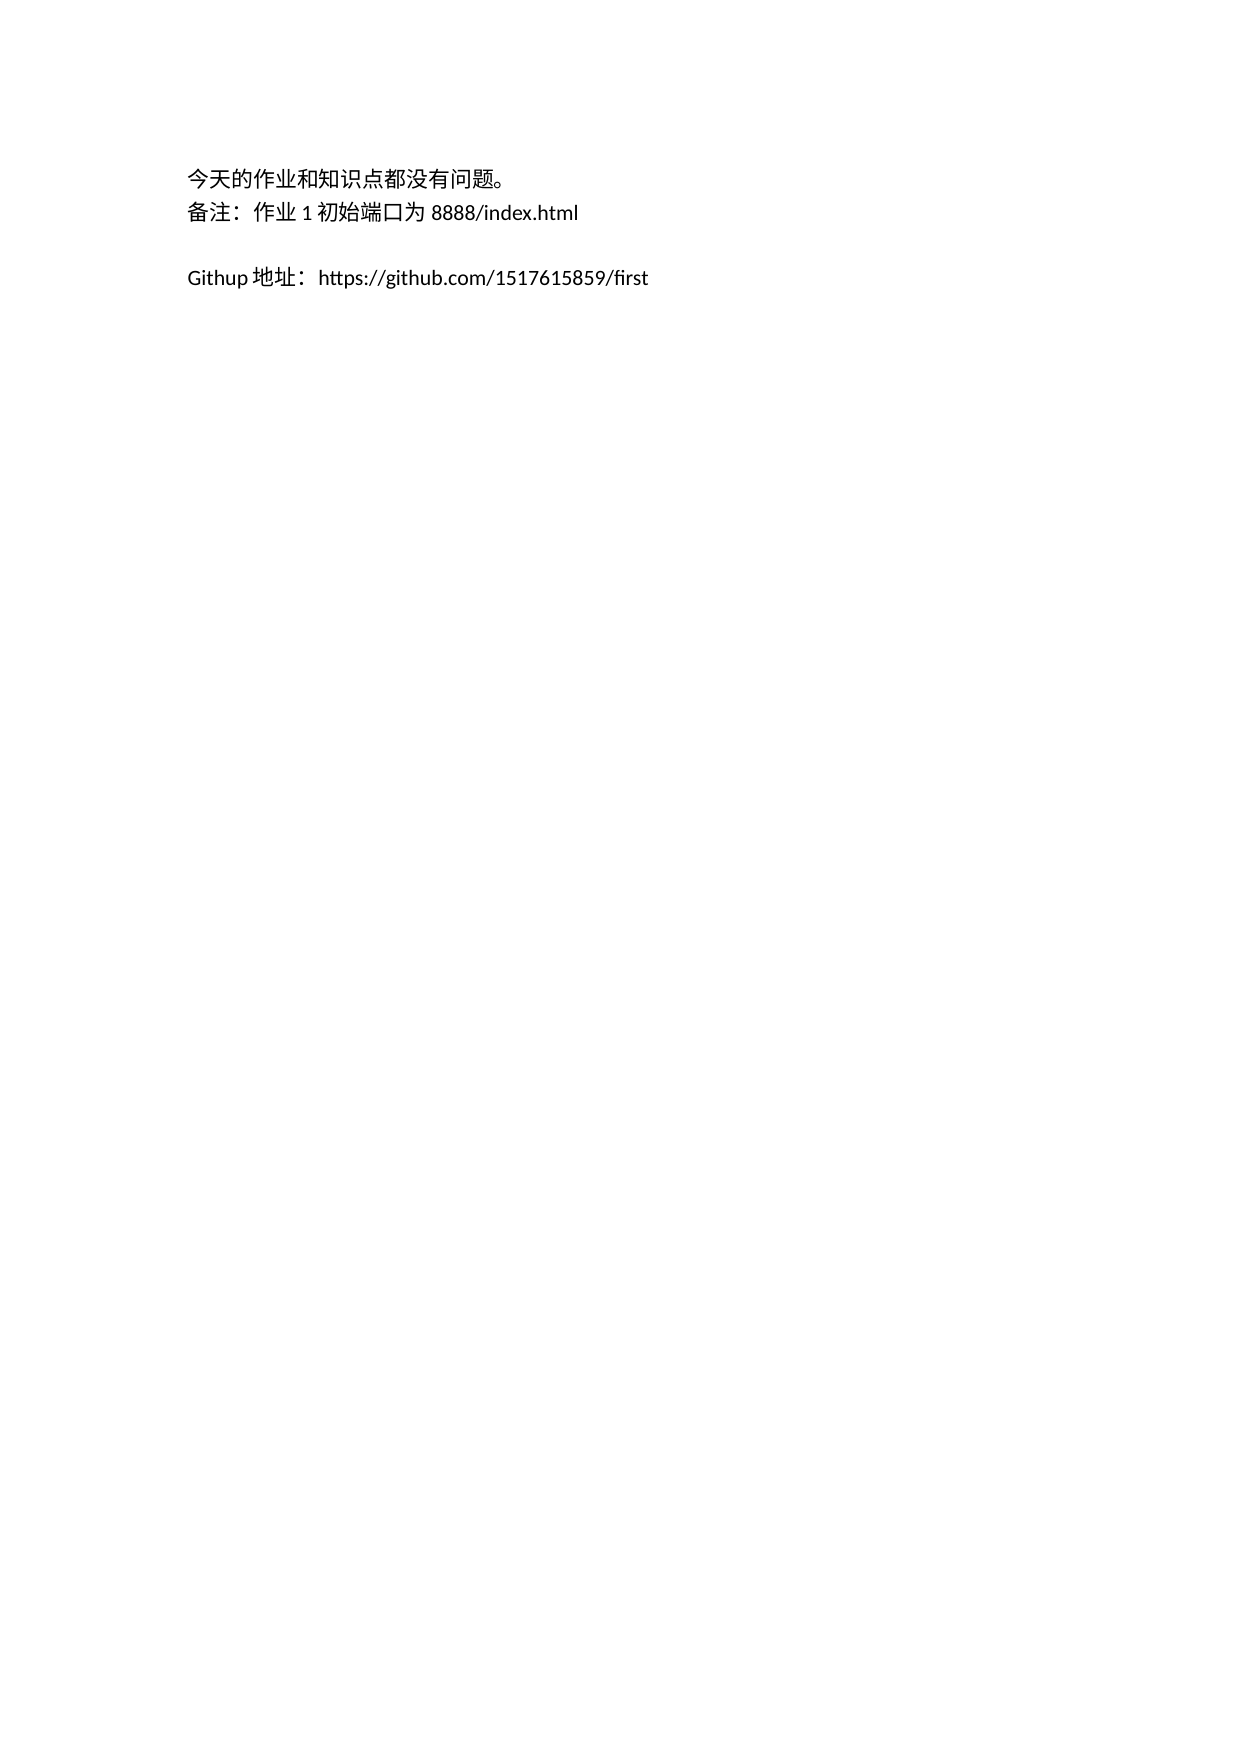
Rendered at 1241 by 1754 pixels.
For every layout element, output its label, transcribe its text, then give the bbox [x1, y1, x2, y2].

text 备注：作业1初始端口为 8888/index.html [187, 194, 1053, 227]
text 今天的作业和知识点都没有问题。 [187, 162, 1053, 194]
text Githup地址：https://github.com/1517615859/first [187, 259, 1053, 292]
